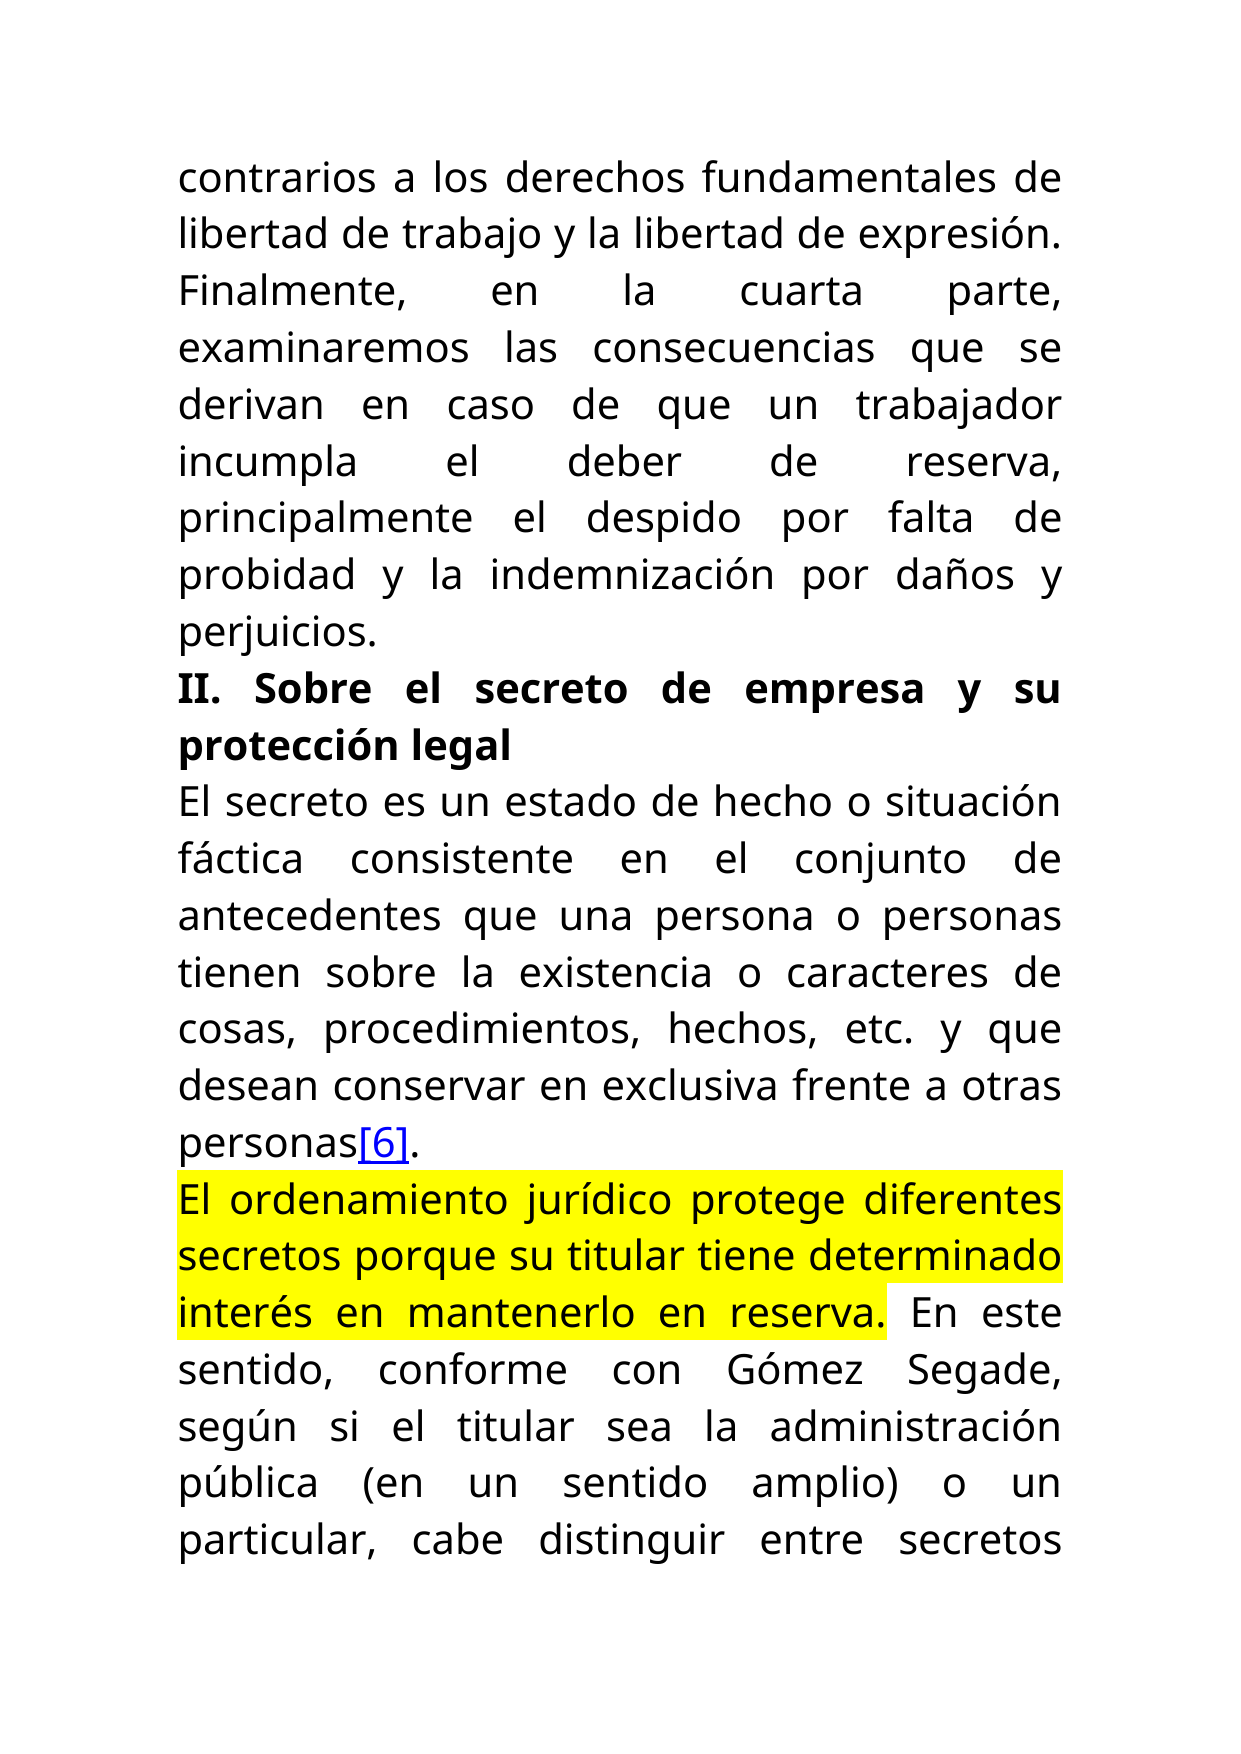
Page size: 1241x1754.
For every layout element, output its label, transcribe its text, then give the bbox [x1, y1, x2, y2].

text El secreto es un estado de hecho o situación fáctica consistente en el conjunto de antecedentes que una persona o personas tienen sobre la existencia o caracteres de cosas, procedimientos, hechos, etc. y que desean conservar en exclusiva frente a otras personas[6]. [177, 772, 1063, 1169]
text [177, 148, 1063, 658]
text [177, 1283, 1063, 1567]
text II. Sobre el secreto de empresa y su protección legal [177, 658, 1063, 772]
